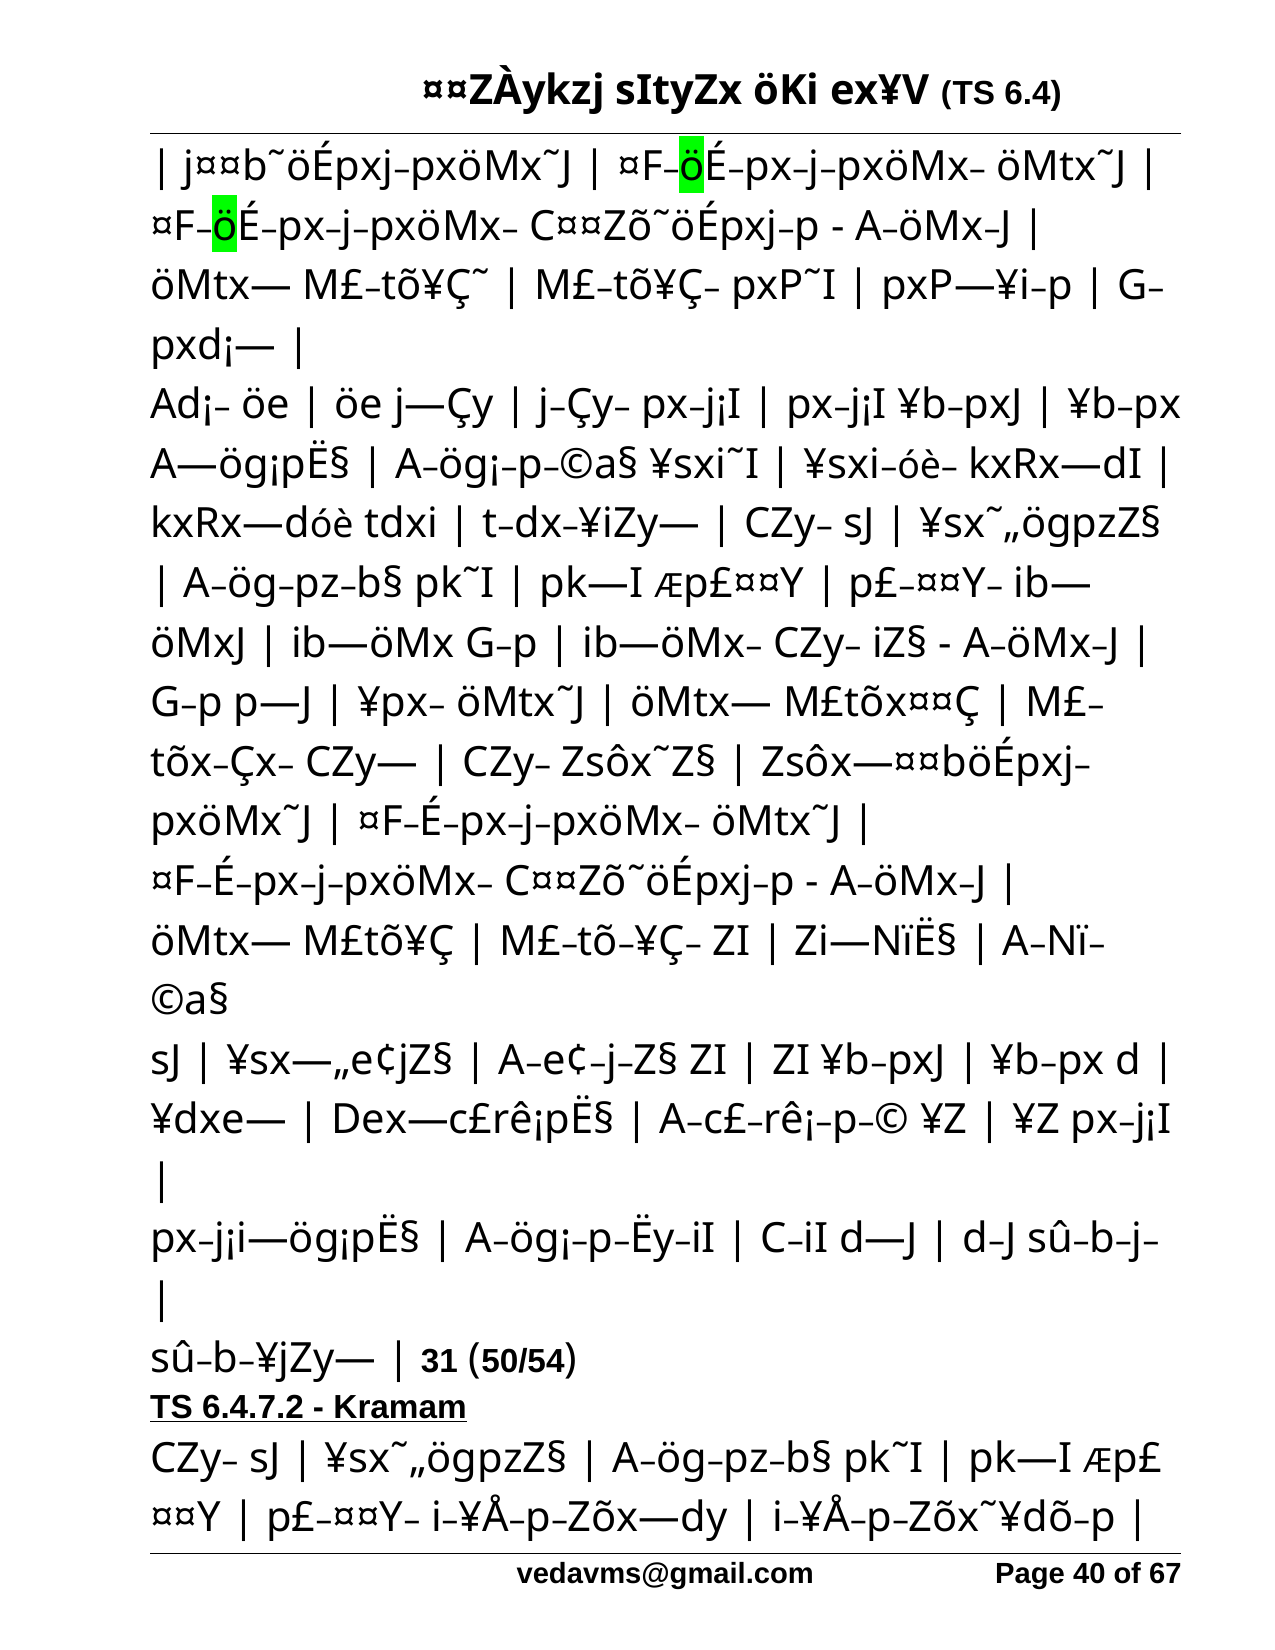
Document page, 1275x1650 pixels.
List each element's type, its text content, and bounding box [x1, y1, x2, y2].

text sû–b–¥jZy— | 31 (50/54) [150, 1327, 1181, 1384]
text öMtx— M£–tõ¥Ç˜ | M£–tõ¥Ç– pxP˜I | pxP—¥i–p | G–pxd¡— | [150, 255, 1181, 371]
text öMtx— M£tõ¥Ç | M£–tõ–¥Ç– ZI | Zi—NïË§ | A–Nï–©a§ [150, 910, 1181, 1027]
text ¤F–öÉ–px–j–¥px jZ§ | ¤F–öÉ–px–j–p C¤¤Zõ˜öÉ - px–j–pJ | j¤¤b˜öÉpxj–pxöMx˜J | ¤F–öÉ–px–j–pxöMx– öMtx˜J | [150, 136, 679, 193]
text TS 6.4.7.2 - Kramam [150, 1387, 1150, 1426]
text sJ | ¥sx—„e¢jZ§ | A–e¢–j–Z§ ZI | ZI ¥b–pxJ | ¥b–px d | ¥dxe— | Dex—c£rê¡pË§ | A–c£–rê¡–p–© ¥Z | ¥Z px–j¡I | [150, 1029, 1181, 1206]
text ¤F–É–px–j–pxöMx– C¤¤Zõ˜öÉpxj–p - A–öMx–J | [150, 851, 1181, 908]
text Ad¡– öe | öe j—Çy | j–Çy– px–j¡I | px–j¡I ¥b–pxJ | ¥b–px A—ög¡pË§ | A–ög¡–p–©a§ ¥sxi˜I | ¥sxi–óè– kxRx—dI | kxRx—dóè tdxi | t–dx–¥iZy— | CZy– sJ | ¥sx˜„ögpzZ§ | A–ög–pz–b§ pk˜I | pk—I Æp£¤¤Y | p£–¤¤Y– ib—öMxJ | ib—öMx G–p | ib—öMx– CZy– iZ§ - A–öMx–J | G–p p—J | ¥px– öMtx˜J | öMtx— M£tõx¤¤Ç | M£–tõx–Çx– CZy— | CZy– Zsôx˜Z§ | Zsôx—¤¤böÉpxj–pxöMx˜J | ¤F–É–px–j–pxöMx– öMtx˜J | [150, 374, 1181, 848]
text ¤F–öÉ–px–j–¥px jZ§ | ¤F–öÉ–px–j–p C¤¤Zõ˜öÉ - px–j–pJ | j¤¤b˜öÉpxj–pxöMx˜J | ¤F–öÉ–px–j–pxöMx– öMtx˜J | [704, 136, 1181, 193]
text ¤F–öÉ–px–j–pxöMx– C¤¤Zõ˜öÉpxj–p - A–öMx–J | [237, 195, 1181, 252]
text ¤F–öÉ–px–j–pxöMx– C¤¤Zõ˜öÉpxj–p - A–öMx–J | [150, 195, 212, 252]
text px–j¡i—ög¡pË§ | A–ög¡–p–Ëy–iI | C–iI d—J | d–J sû–b–j– | [150, 1208, 1181, 1325]
text CZy– sJ | ¥sx˜„ögpzZ§ | A–ög–pz–b§ pk˜I | pk—I Æp£¤¤Y | p£–¤¤Y– i–¥Å–p–Zõx—dy | i–¥Å–p–Zõx˜¥dõ–p | i–¥Å–p–Zõx—dzZy— [150, 1427, 1181, 1544]
